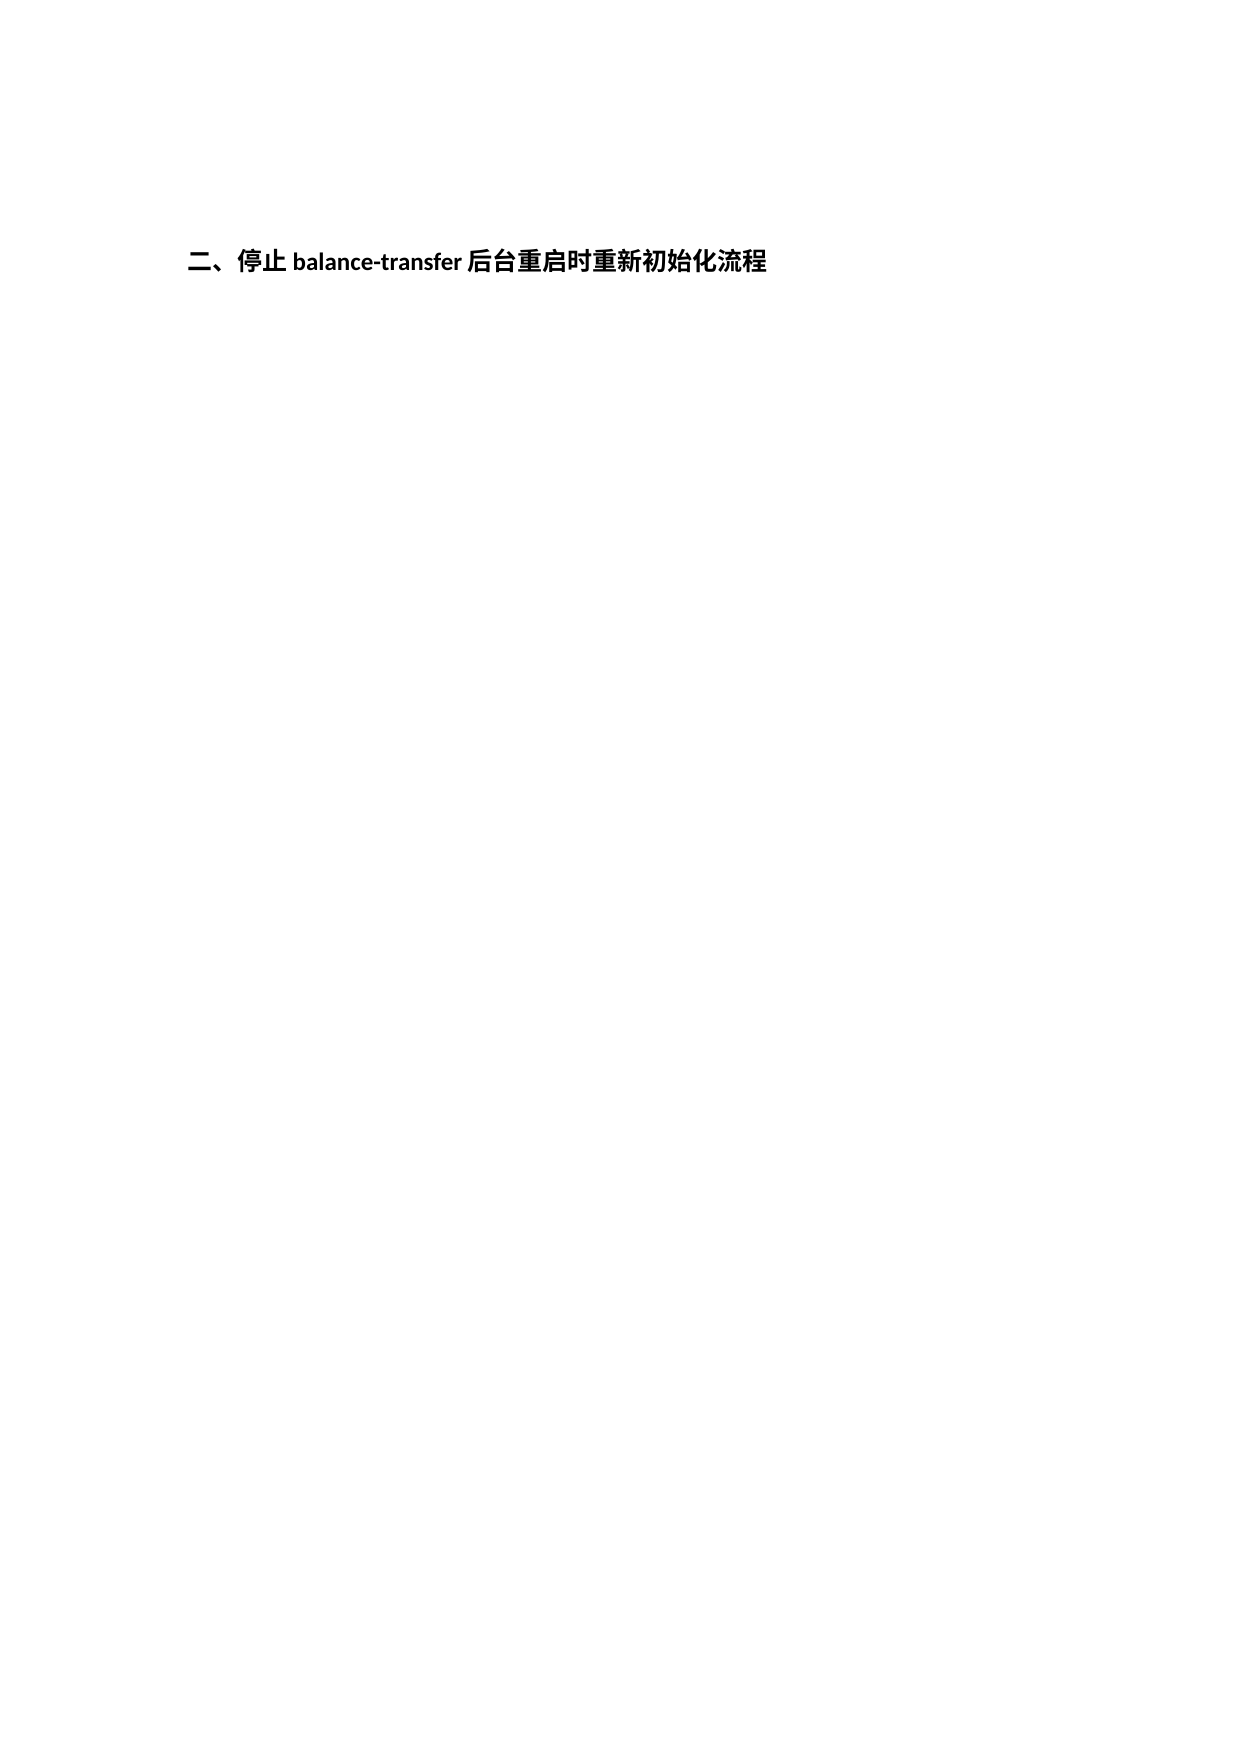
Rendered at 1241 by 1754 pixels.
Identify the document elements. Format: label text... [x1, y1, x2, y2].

list 停止balance-transfer后台重启时重新初始化流程 [187, 227, 1053, 292]
